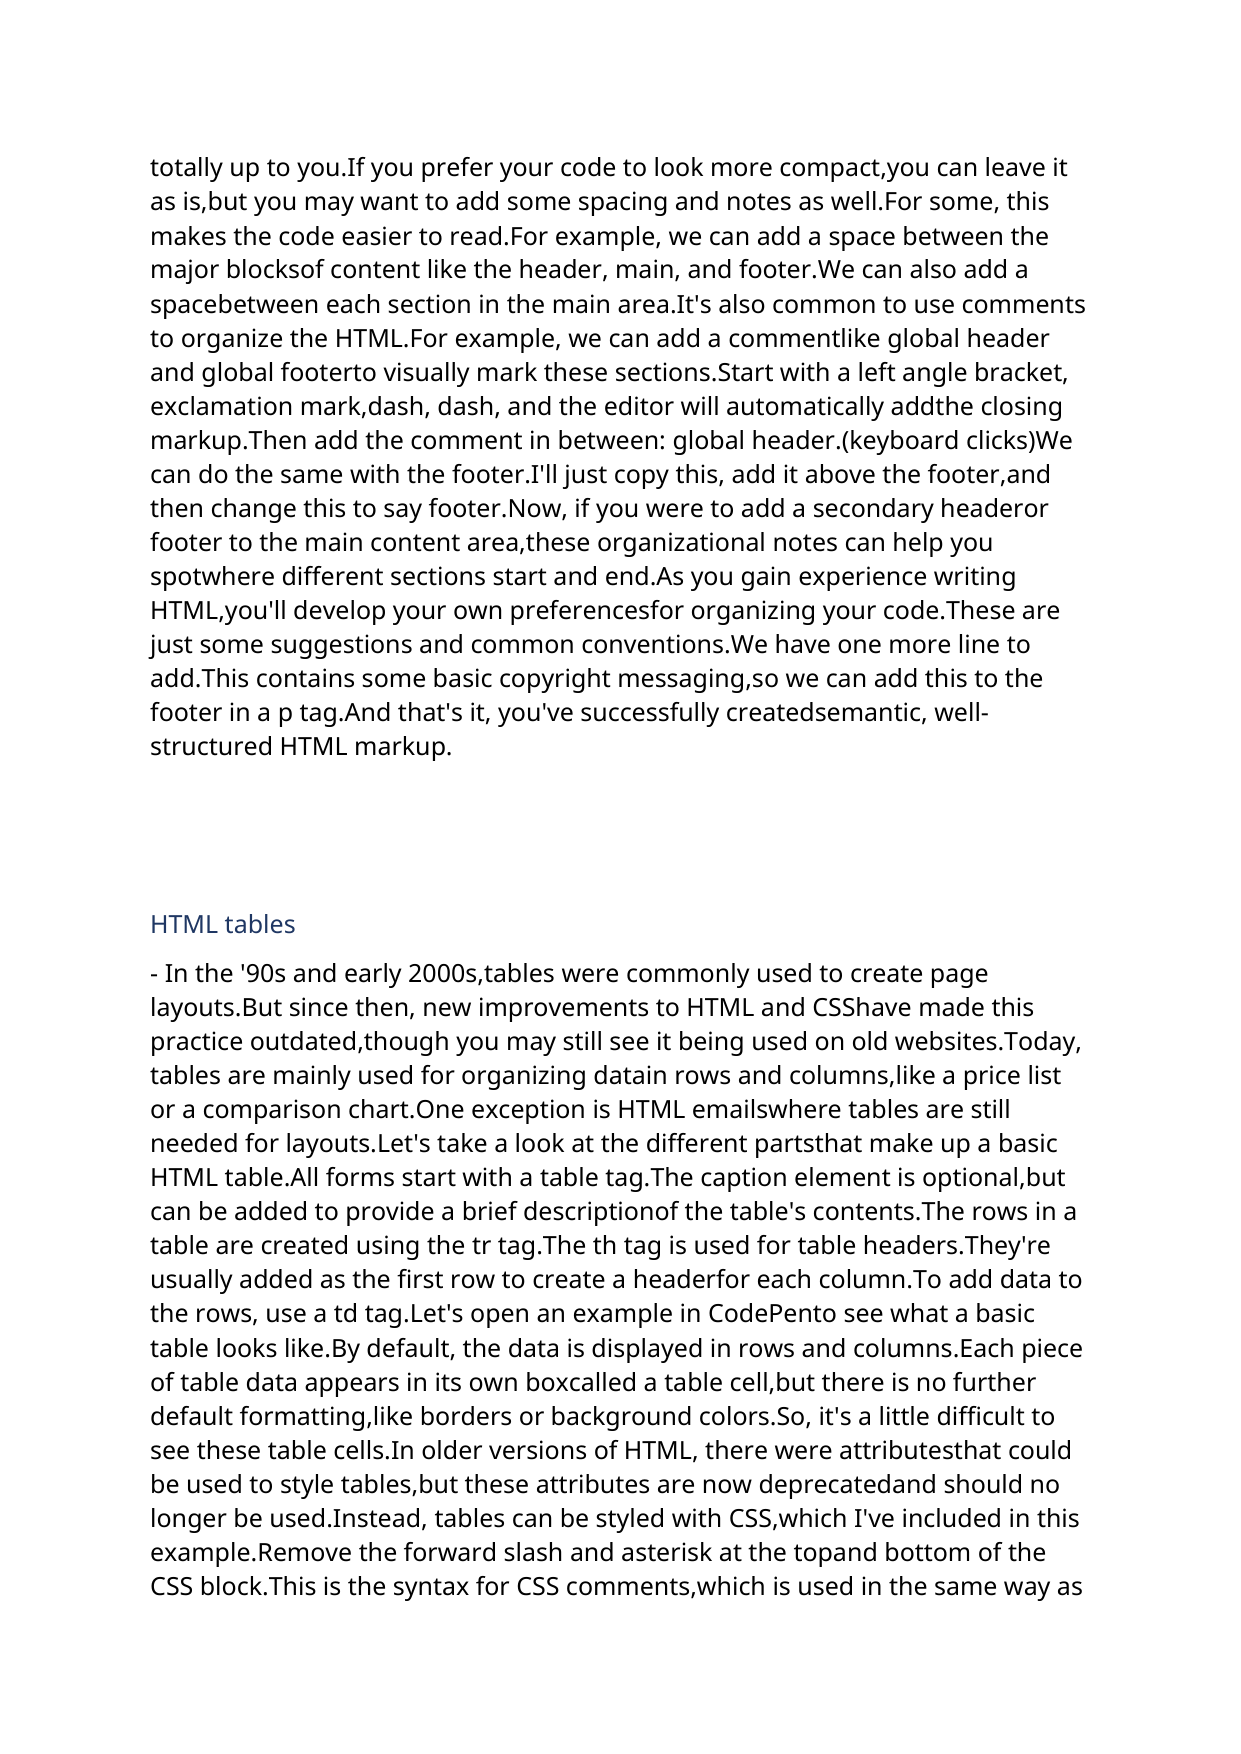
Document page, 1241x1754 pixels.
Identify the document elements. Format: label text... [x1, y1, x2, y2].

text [150, 150, 1090, 763]
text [150, 956, 1090, 1603]
subtitle HTML tables [150, 906, 1090, 940]
